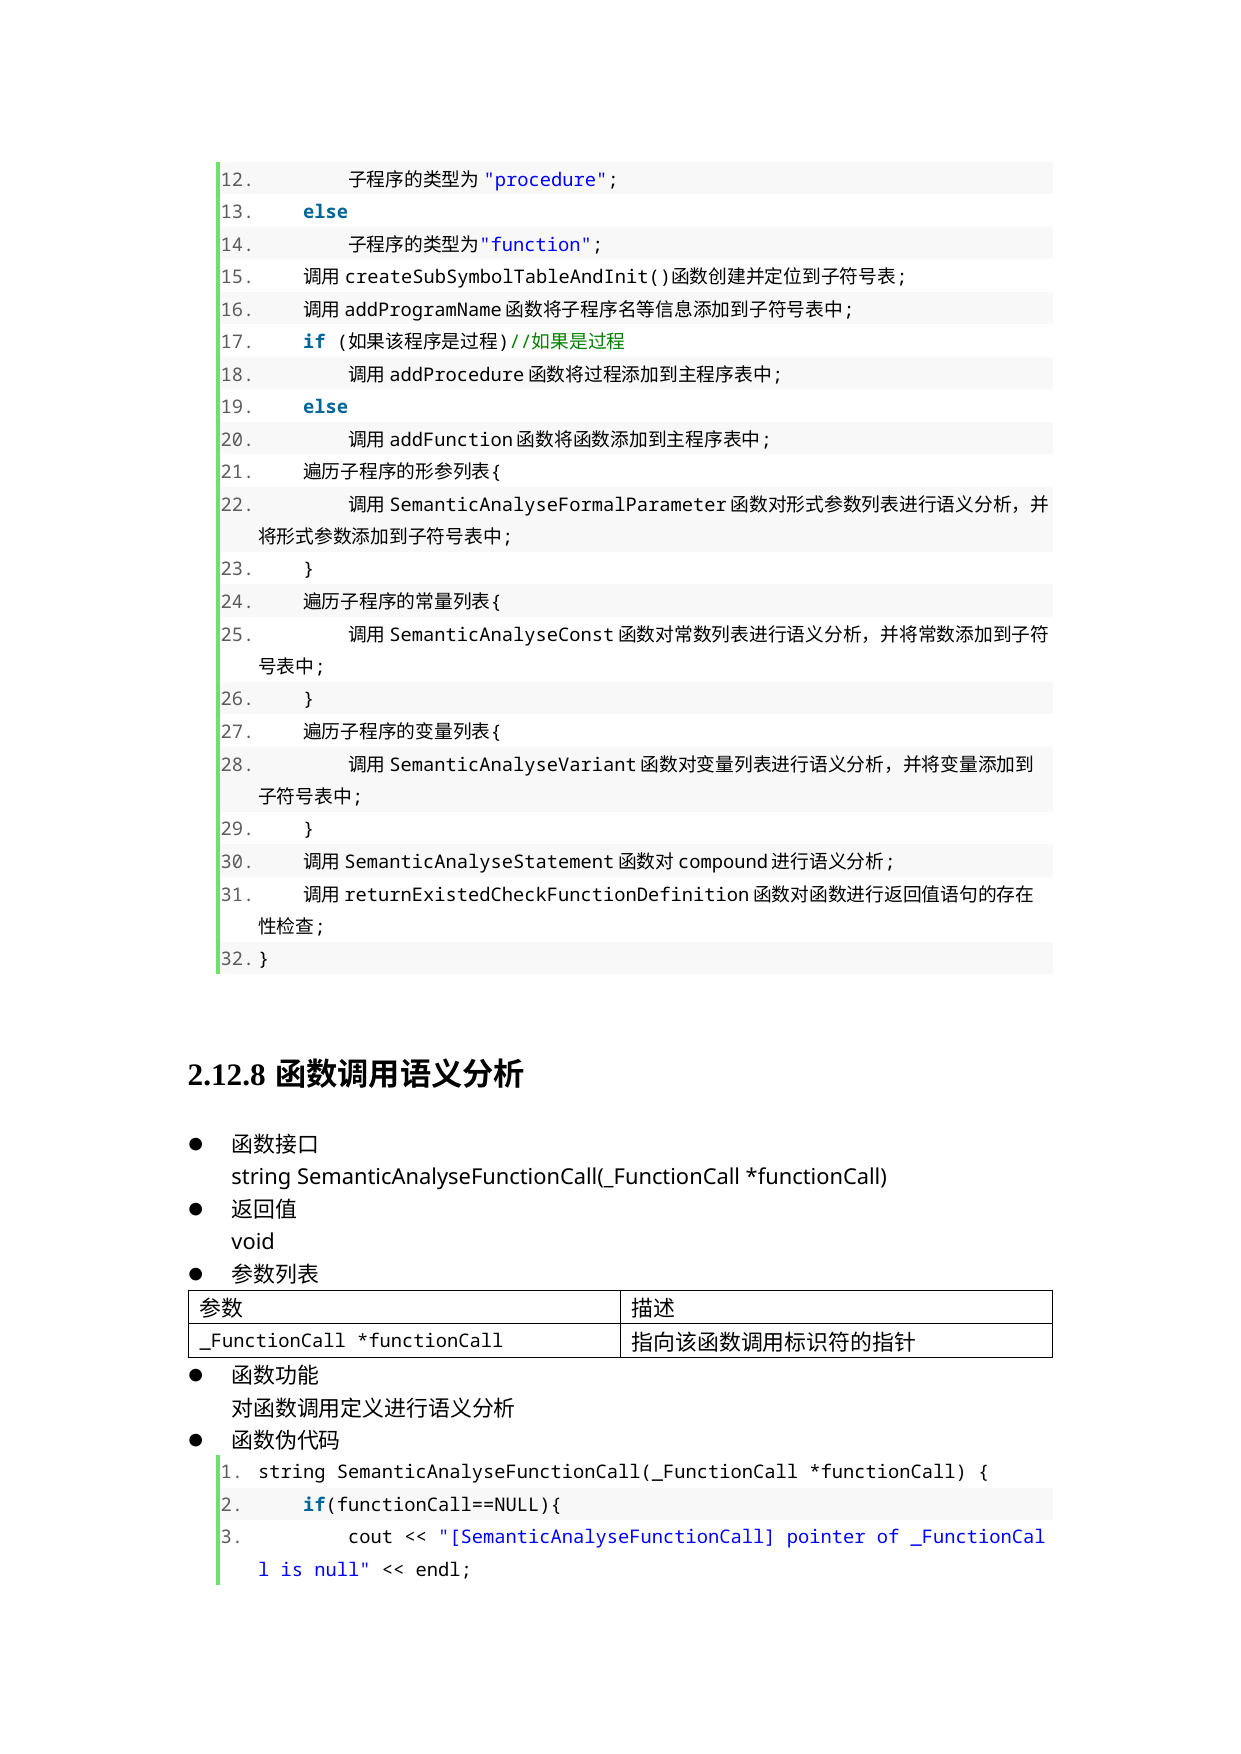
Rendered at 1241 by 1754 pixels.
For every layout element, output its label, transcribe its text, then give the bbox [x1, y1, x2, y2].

list } [220, 812, 1053, 844]
list 遍历子程序的形参列表{ [220, 454, 1053, 487]
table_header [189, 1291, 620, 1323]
list 调用 createSubSymbolTableAndInit()函数创建并定位到子符号表; [220, 259, 1053, 292]
list 函数功能 [187, 1358, 1053, 1390]
list 调用SemanticAnalyseVariant函数对变量列表进行语义分析，并将变量添加到子符号表中; [220, 747, 1053, 812]
list string SemanticAnalyseFunctionCall(_FunctionCall *functionCall) { [220, 1455, 1053, 1488]
text string SemanticAnalyseFunctionCall(_FunctionCall *functionCall) [187, 1159, 1053, 1192]
subtitle 函数调用语义分析 [187, 1039, 1053, 1104]
list else [220, 194, 1053, 227]
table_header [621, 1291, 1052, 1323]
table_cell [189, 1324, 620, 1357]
list 子程序的类型为 "procedure"; [220, 162, 1053, 194]
list 遍历子程序的常量列表{ [220, 584, 1053, 617]
list 参数列表 [187, 1257, 1053, 1289]
list if (如果该程序是过程)//如果是过程 [220, 324, 1053, 357]
list else [220, 389, 1053, 422]
list } [220, 552, 1053, 584]
list 调用returnExistedCheckFunctionDefinition函数对函数进行返回值语句的存在性检查; [220, 877, 1053, 942]
list 子程序的类型为"function"; [220, 227, 1053, 259]
list 调用addFunction函数将函数添加到主程序表中; [220, 422, 1053, 454]
list 函数接口 [187, 1127, 1053, 1159]
list 调用addProgramName函数将子程序名等信息添加到子符号表中; [220, 292, 1053, 324]
list 返回值 [187, 1192, 1053, 1224]
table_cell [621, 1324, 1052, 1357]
text void [231, 1224, 1053, 1257]
list 调用addProcedure函数将过程添加到主程序表中; [220, 357, 1053, 389]
list cout << "[SemanticAnalyseFunctionCall] pointer of _FunctionCall is null" << endl; [220, 1520, 1053, 1585]
list } [220, 682, 1053, 714]
list 调用SemanticAnalyseConst函数对常数列表进行语义分析，并将常数添加到子符号表中; [220, 617, 1053, 682]
list 遍历子程序的变量列表{ [220, 714, 1053, 747]
list if(functionCall==NULL){ [220, 1488, 1053, 1520]
list 函数伪代码 [187, 1423, 1053, 1455]
list 调用SemanticAnalyseStatement函数对compound进行语义分析; [220, 844, 1053, 877]
list 调用SemanticAnalyseFormalParameter函数对形式参数列表进行语义分析，并将形式参数添加到子符号表中; [220, 487, 1053, 552]
text 对函数调用定义进行语义分析 [231, 1390, 1053, 1423]
list } [220, 942, 1053, 974]
